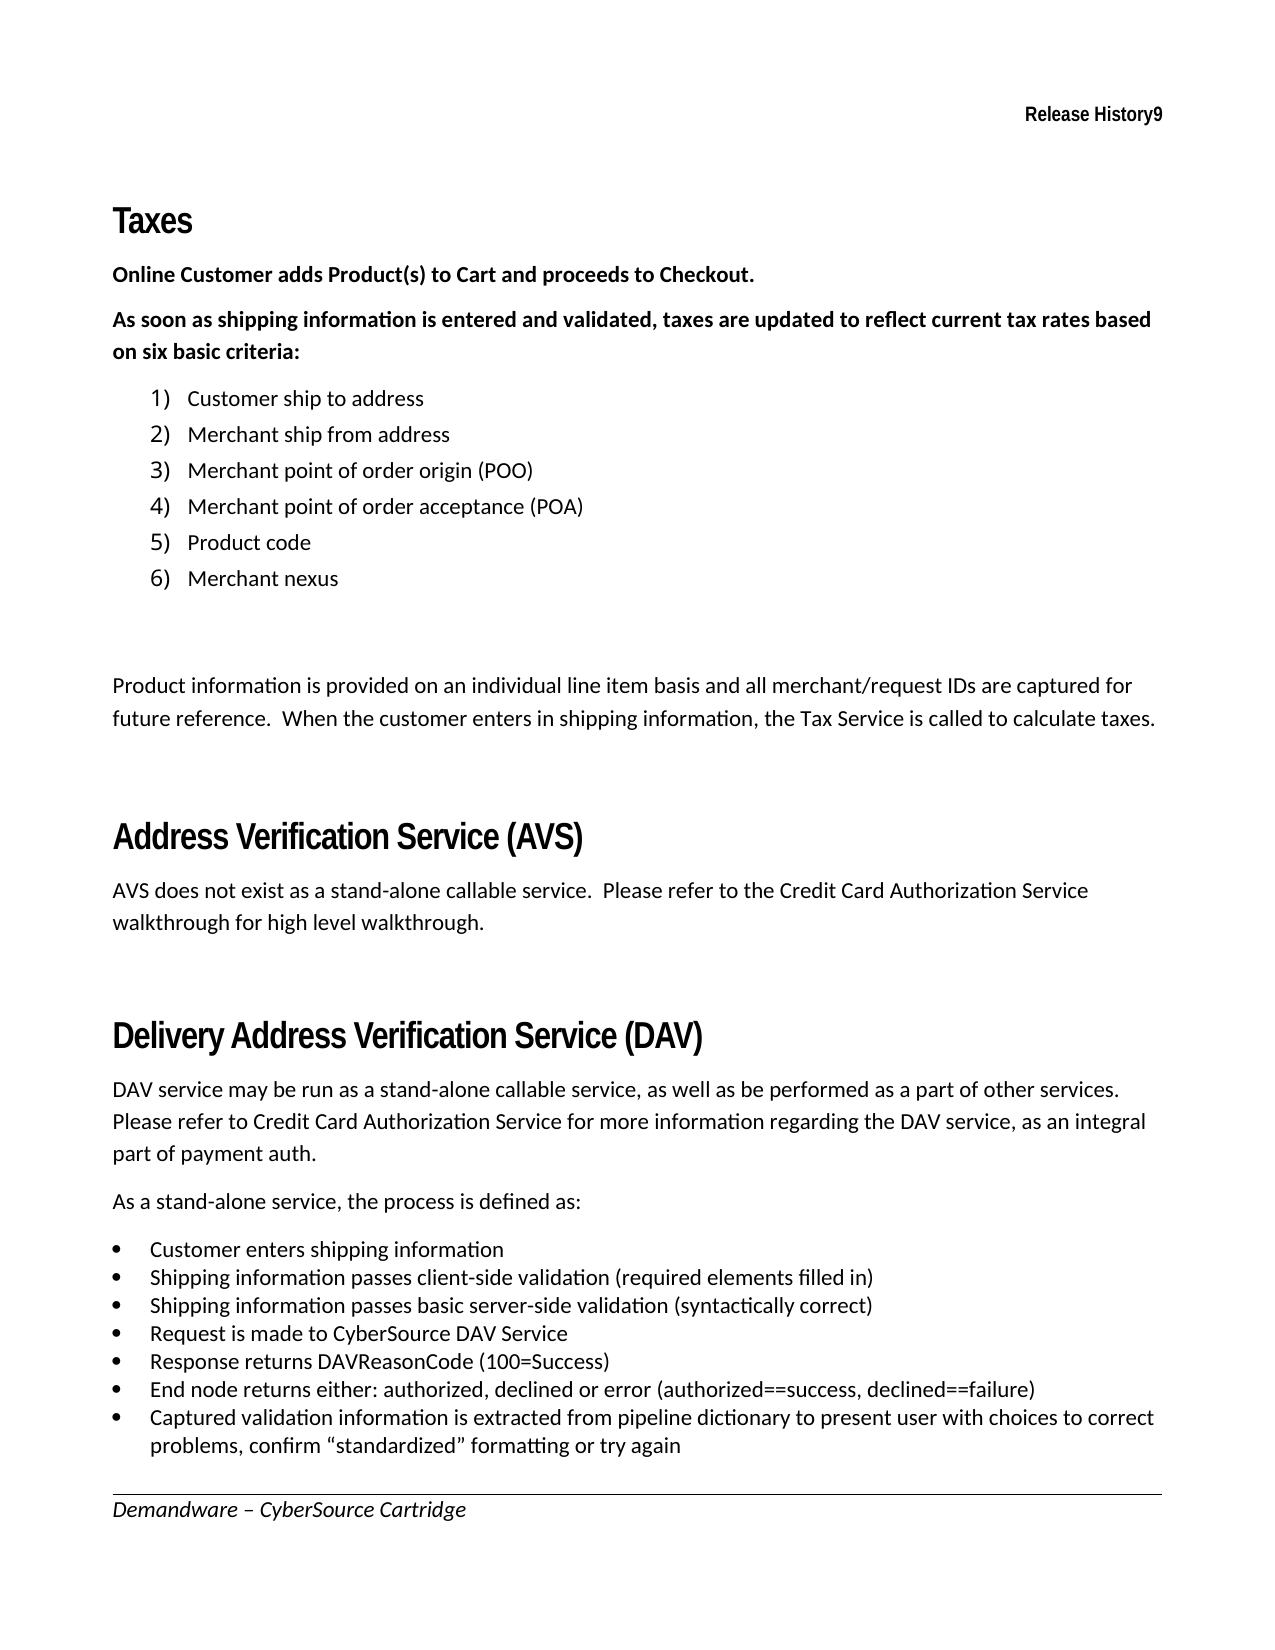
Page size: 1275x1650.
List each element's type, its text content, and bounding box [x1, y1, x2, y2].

text As a stand-alone service, the process is defined as: [112, 1187, 1162, 1215]
list Customer ship to address [150, 382, 1162, 413]
list Product code [150, 526, 1162, 557]
list Shipping information passes basic server-side validation (syntactically correct) [112, 1291, 1162, 1319]
list Shipping information passes client-side validation (required elements filled in) [112, 1263, 1162, 1291]
subtitle Taxes [112, 199, 1162, 242]
list Captured validation information is extracted from pipeline dictionary to present user with choices to correct problems, confirm “standardized” formatting or try again [112, 1403, 1162, 1459]
list Merchant point of order origin (POO) [150, 454, 1162, 485]
list Request is made to CyberSource DAV Service [112, 1319, 1162, 1347]
text DAV service may be run as a stand-alone callable service, as well as be performed as a part of other services. Please refer to Credit Card Authorization Service for more information regarding the DAV service, as an integral part of payment auth. [112, 1075, 1162, 1167]
text Product information is provided on an individual line item basis and all merchant/request IDs are captured for future reference. When the customer enters in shipping information, the Tax Service is called to calculate taxes. [112, 672, 1162, 732]
text Online Customer adds Product(s) to Cart and proceeds to Checkout. [112, 261, 1162, 289]
list Customer enters shipping information [112, 1235, 1162, 1263]
subtitle Delivery Address Verification Service (DAV) [112, 1013, 1162, 1056]
text AVS does not exist as a stand-alone callable service. Please refer to the Credit Card Authorization Service walkthrough for high level walkthrough. [112, 876, 1162, 936]
subtitle Address Verification Service (AVS) [112, 814, 1162, 857]
list Merchant nexus [150, 562, 1162, 593]
list Response returns DAVReasonCode (100=Success) [112, 1347, 1162, 1375]
list End node returns either: authorized, declined or error (authorized==success, declined==failure) [112, 1375, 1162, 1403]
text As soon as shipping information is entered and validated, taxes are updated to reflect current tax rates based on six basic criteria: [112, 305, 1162, 366]
list Merchant ship from address [150, 418, 1162, 449]
list Merchant point of order acceptance (POA) [150, 490, 1162, 521]
